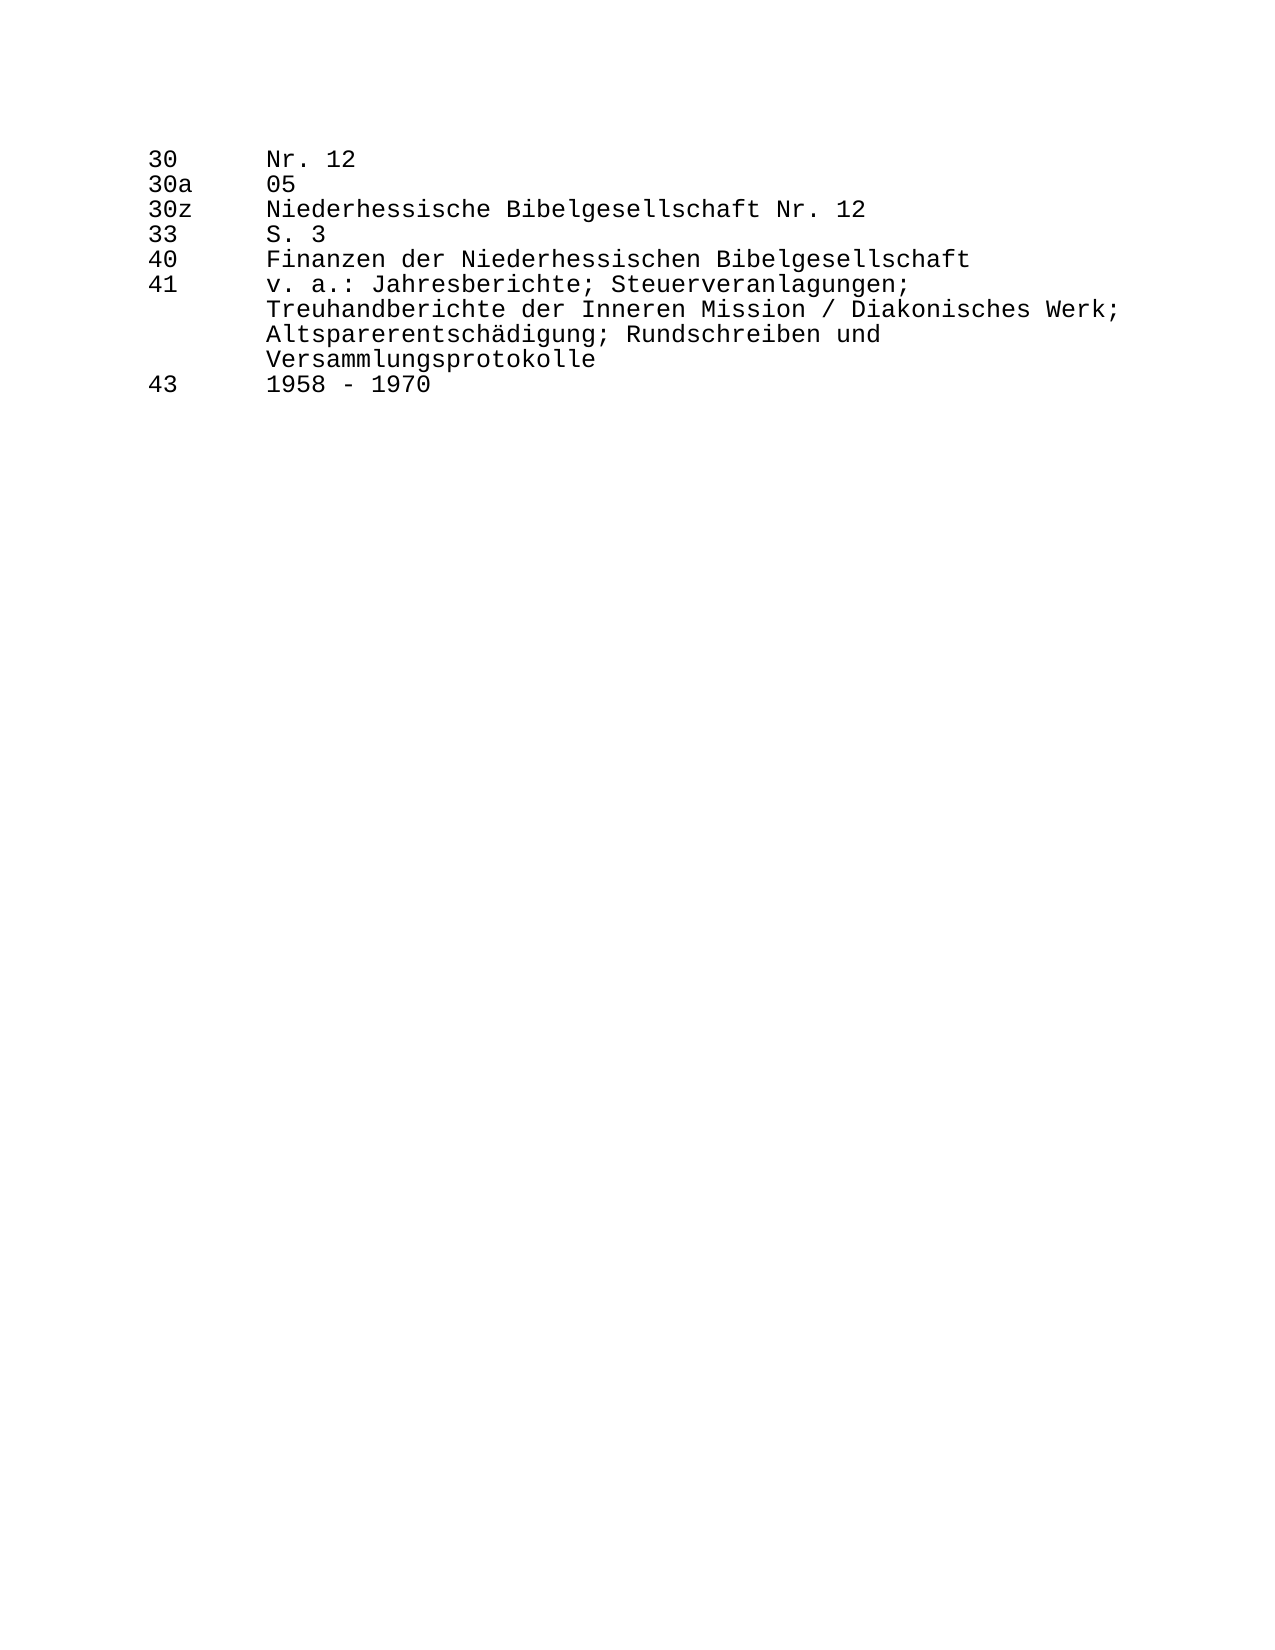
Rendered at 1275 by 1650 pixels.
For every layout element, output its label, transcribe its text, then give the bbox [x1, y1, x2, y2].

text 30a 05 [148, 173, 1127, 198]
text 30z Niederhessische Bibelgesellschaft Nr. 12 [148, 198, 1127, 223]
text 41 v. a.: Jahresberichte; Steuerveranlagungen; Treuhandberichte der Inneren Mission / Diakonisches Werk; Altsparerentschädigung; Rundschreiben und Versammlungsprotokolle [148, 273, 1127, 373]
text 33 S. 3 [148, 223, 1127, 248]
text 40 Finanzen der k[o[Niederhessischen]o s[Bibelgesellschaft]s]k [148, 248, 1127, 273]
text 30 Nr. 12 [148, 148, 1127, 173]
text 43 1958 - 1970 [148, 373, 1127, 398]
